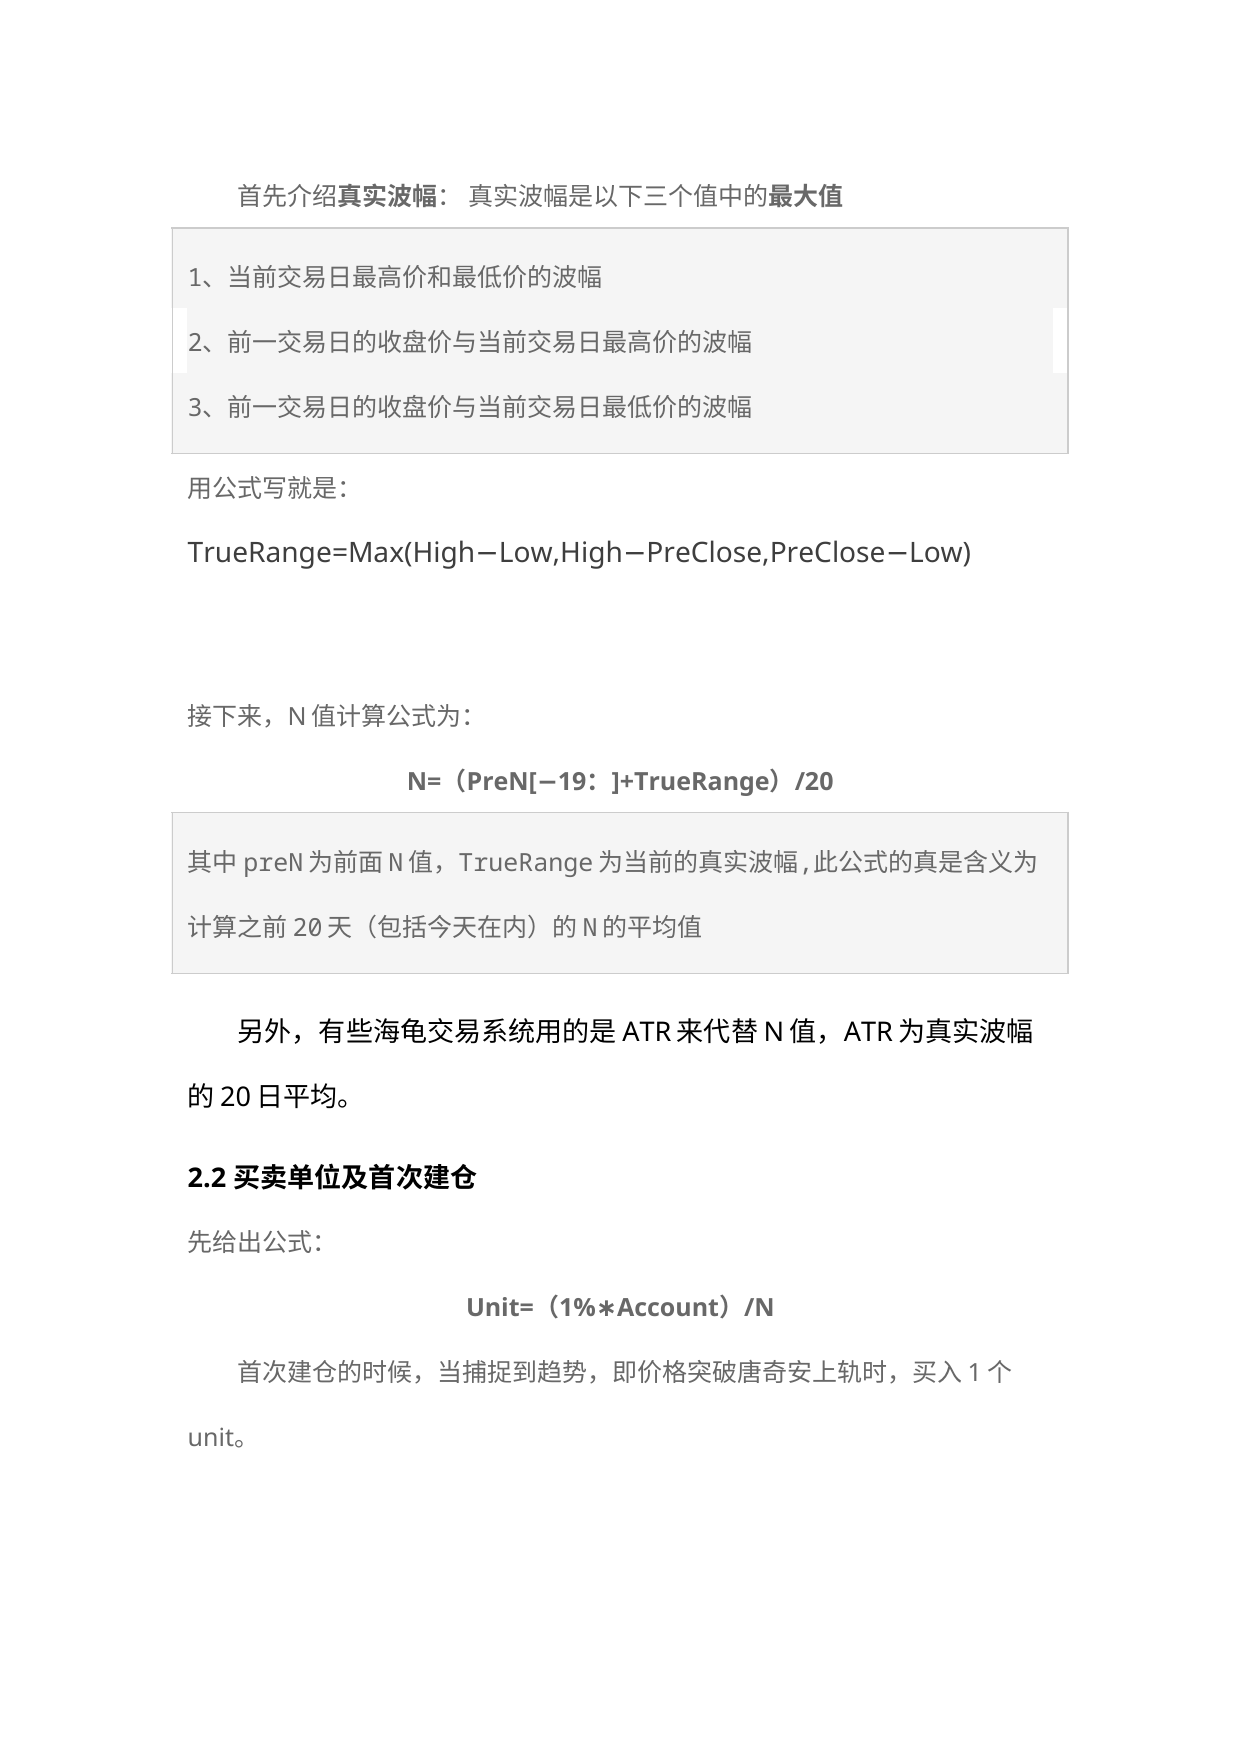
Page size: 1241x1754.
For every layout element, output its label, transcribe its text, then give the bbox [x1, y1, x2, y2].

text 先给出公式： [187, 1208, 1053, 1273]
text 接下来，N值计算公式为： [187, 682, 1053, 747]
text 3、前一交易日的收盘价与当前交易日最低价的波幅 [173, 357, 1067, 453]
text 2、前一交易日的收盘价与当前交易日最高价的波幅 [187, 308, 1053, 357]
text Unit=（1%∗Account）/N [187, 1273, 1053, 1338]
text 1、当前交易日最高价和最低价的波幅 [173, 229, 1067, 308]
text 首次建仓的时候，当捕捉到趋势，即价格突破唐奇安上轨时，买入1个unit。 [187, 1338, 1053, 1468]
text N=（PreN[−19：]+TrueRange）/20 [187, 747, 1053, 812]
text 首先介绍真实波幅： 真实波幅是以下三个值中的最大值 [187, 162, 1053, 227]
text 另外，有些海龟交易系统用的是ATR来代替N值，ATR为真实波幅的20日平均。 [187, 997, 1053, 1127]
text 2.2 买卖单位及首次建仓 [187, 1143, 1053, 1208]
text 其中 preN为前面N值，TrueRange为当前的真实波幅,此公式的真是含义为计算之前20天（包括今天在内）的N的平均值 [173, 813, 1067, 973]
text TrueRange=Max(High−Low,High−PreClose,PreClose−Low) [187, 519, 1053, 584]
text 用公式写就是： [187, 454, 1053, 519]
